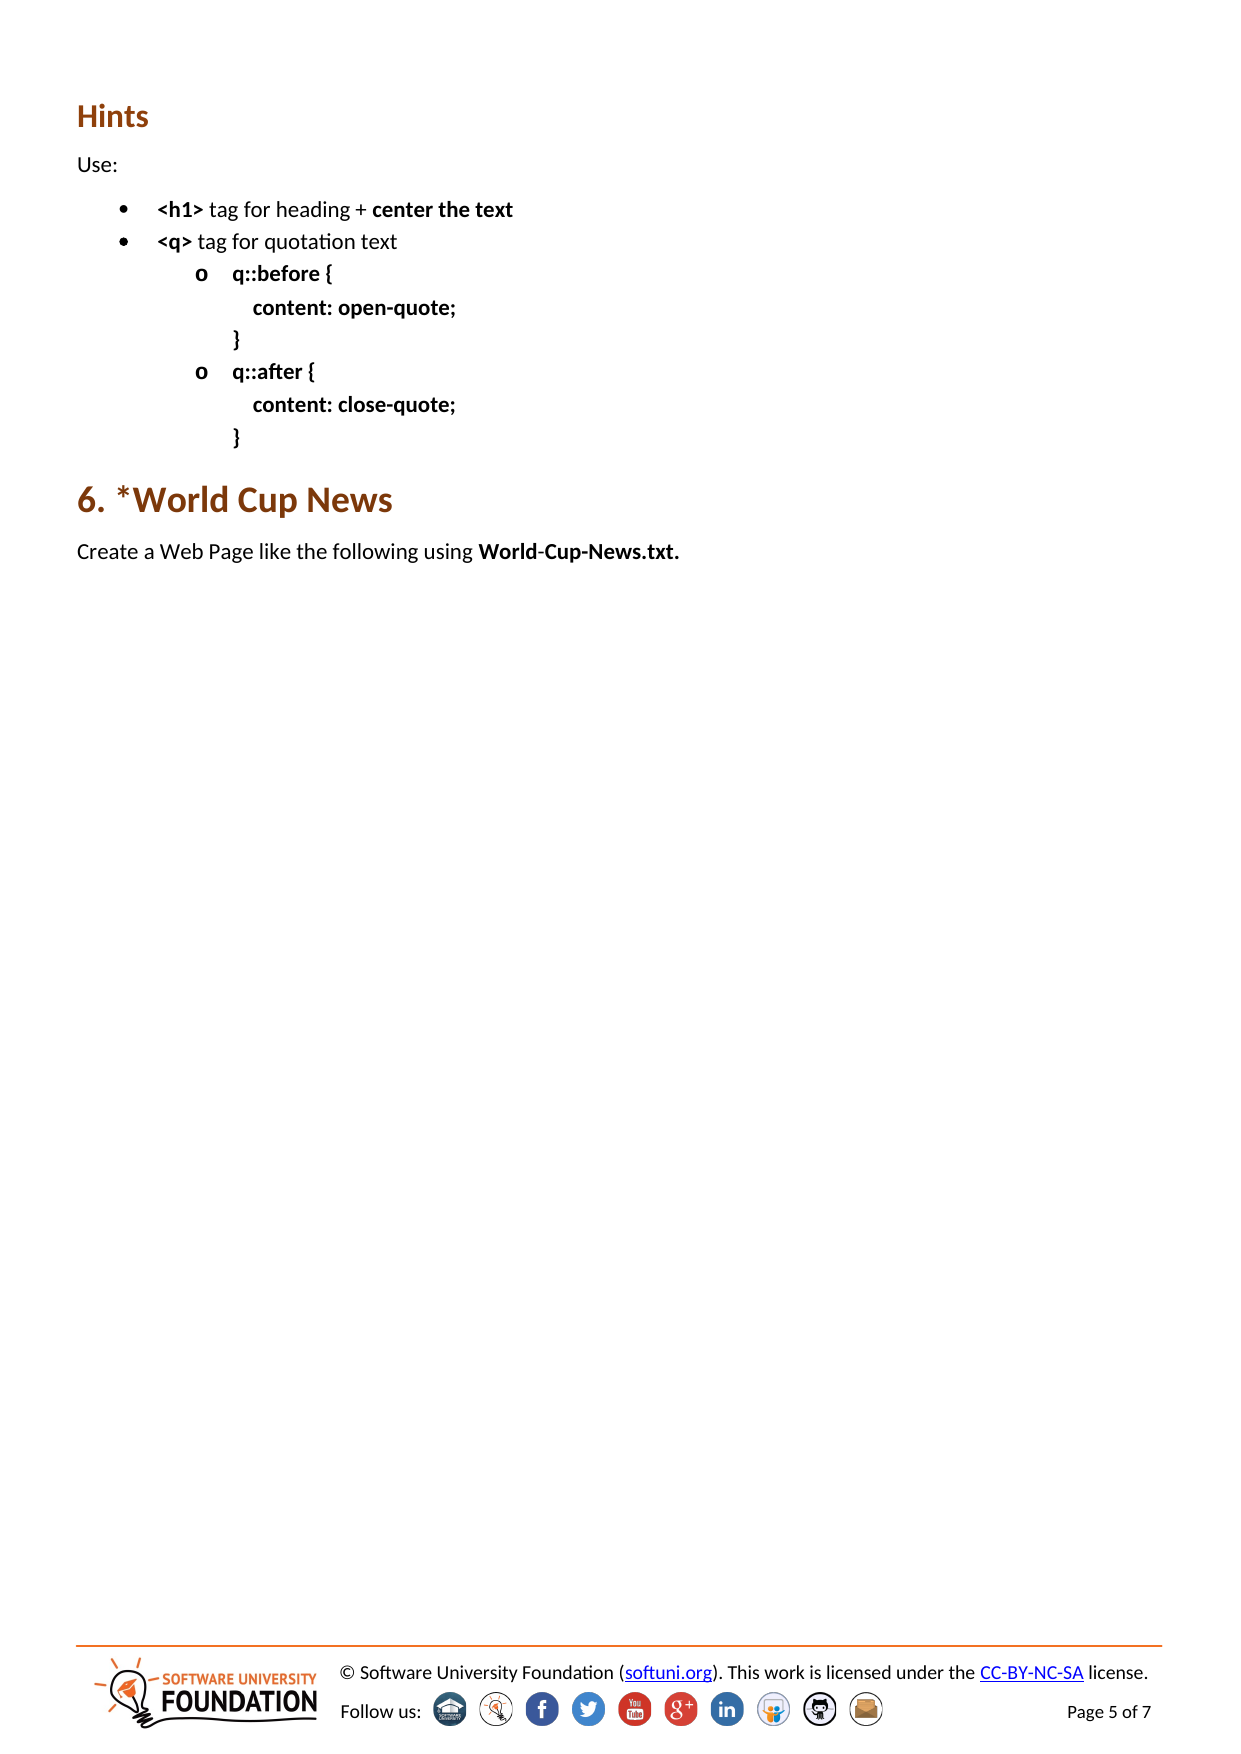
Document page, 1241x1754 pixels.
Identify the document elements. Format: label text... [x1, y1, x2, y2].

picture [618, 1692, 652, 1726]
text Create a Web Page like the following using World-Cup-News.txt. [77, 537, 1163, 565]
picture [479, 1692, 513, 1726]
picture [803, 1692, 837, 1726]
picture [93, 1656, 317, 1729]
picture [433, 1692, 467, 1726]
picture [525, 1692, 559, 1726]
picture [849, 1692, 883, 1726]
picture [572, 1692, 605, 1726]
list <h1> tag for heading + center the text [119, 195, 1163, 223]
list q::before { content: open-quote; } [194, 259, 1163, 353]
subtitle Hints [77, 95, 1163, 136]
list q::after { content: close-quote; } [194, 357, 1163, 451]
subtitle *World Cup News [77, 476, 1163, 522]
picture [664, 1692, 698, 1726]
picture [757, 1692, 790, 1726]
list <q> tag for quotation text [119, 227, 1163, 255]
picture [710, 1692, 744, 1726]
text Use: [77, 151, 1163, 178]
